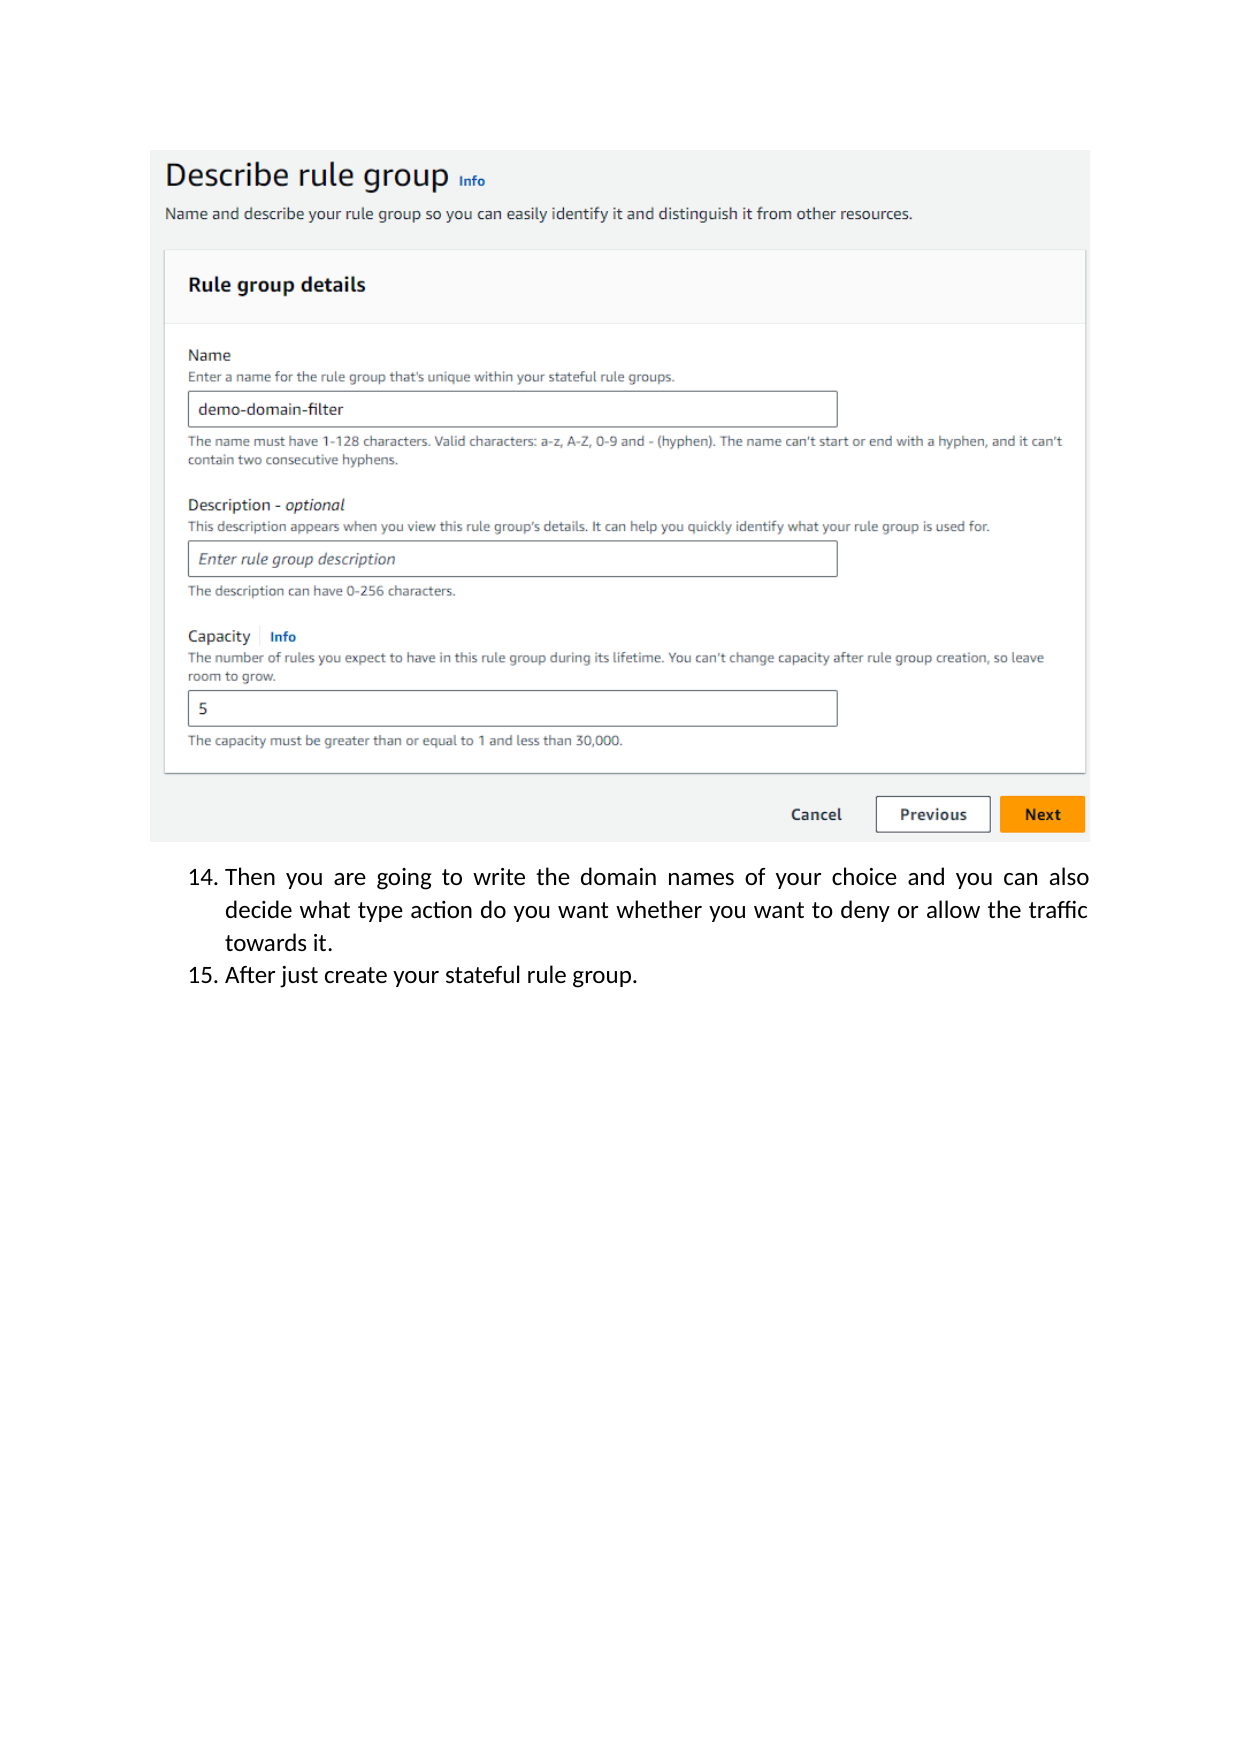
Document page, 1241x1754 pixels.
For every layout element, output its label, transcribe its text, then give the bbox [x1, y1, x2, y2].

list Then you are going to write the domain names of your choice and you can also decide what type action do you want whether you want to deny or allow the traffic towards it. [187, 861, 1090, 957]
picture [150, 150, 1091, 842]
list After just create your stateful rule group. [187, 959, 1090, 990]
